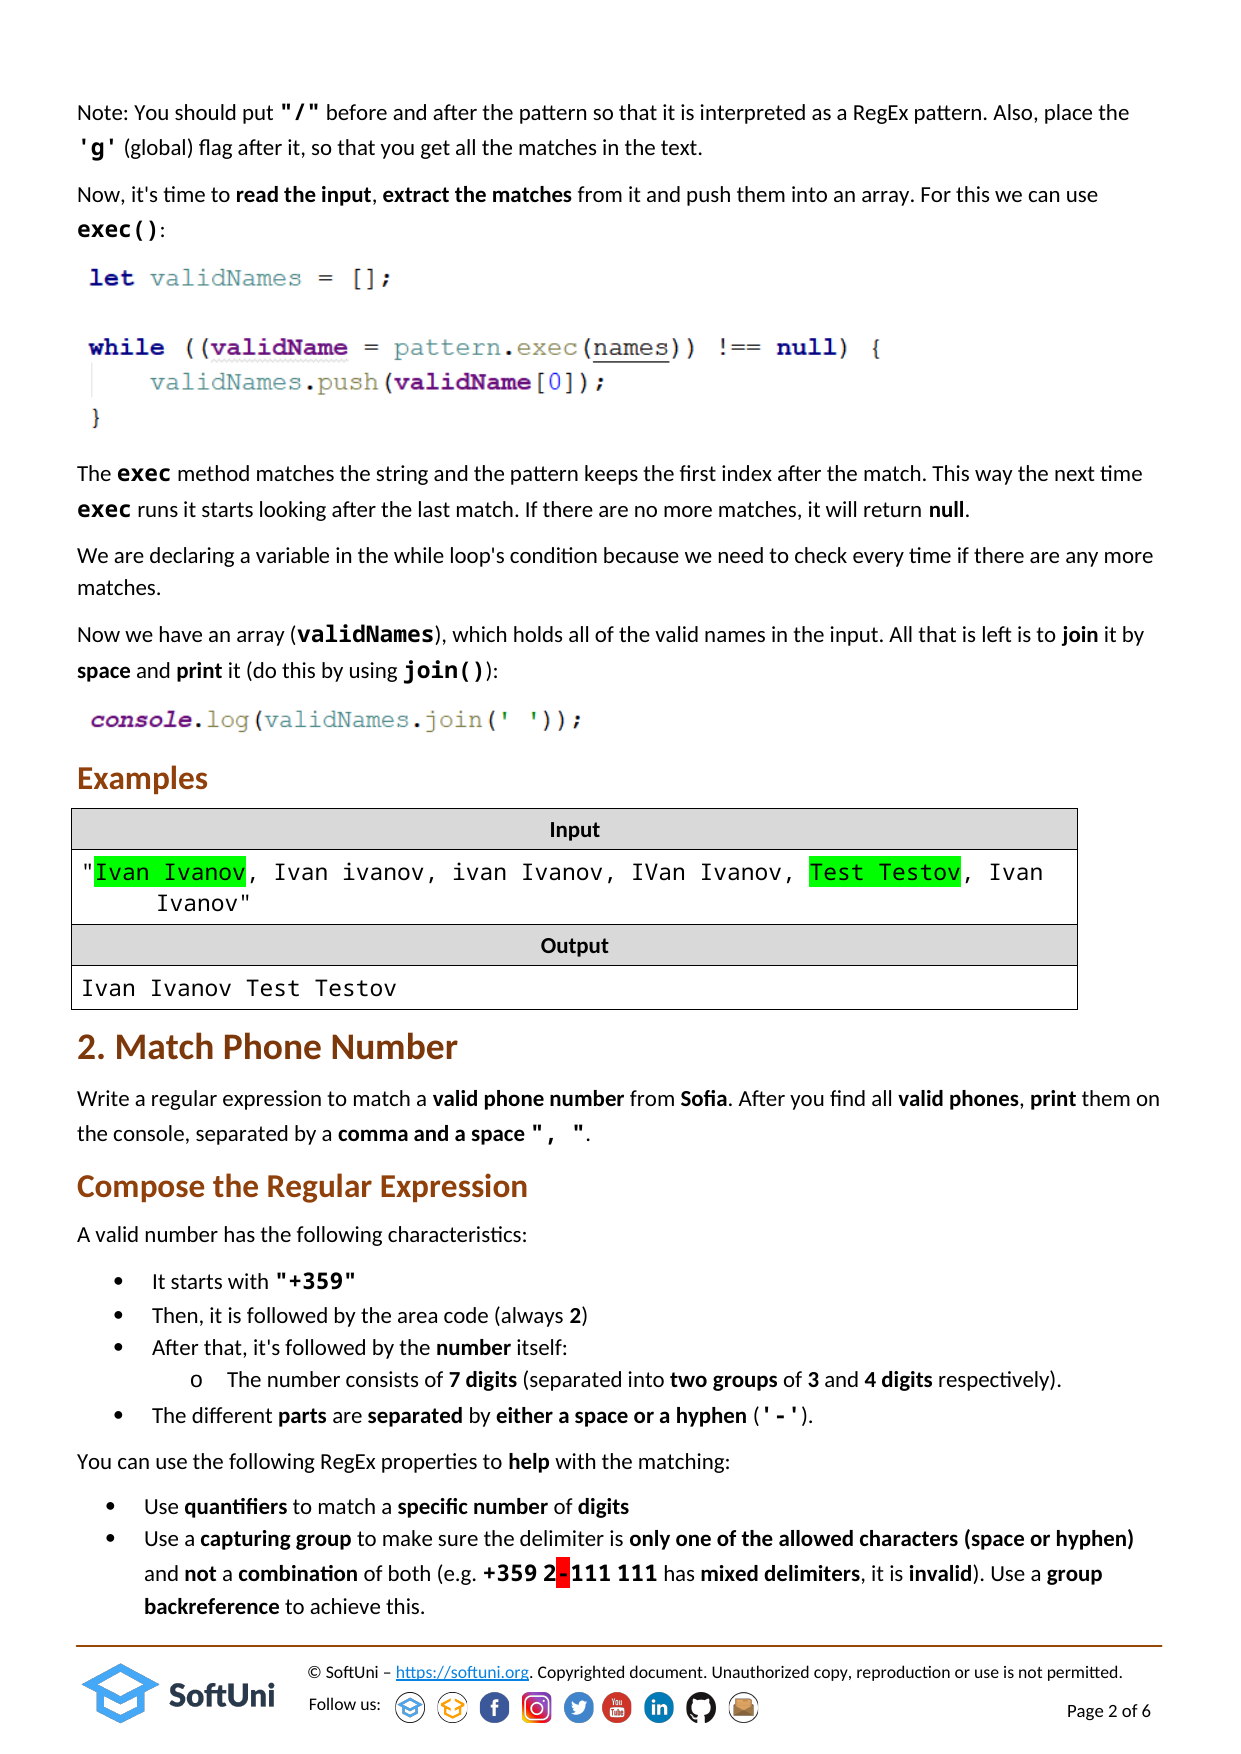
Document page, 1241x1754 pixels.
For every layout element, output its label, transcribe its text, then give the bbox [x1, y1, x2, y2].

picture [728, 1692, 759, 1723]
table_cell "Ivan Ivanov, Ivan ivanov, ivan Ivanov, IVan Ivanov, Test Testov, Ivan Ivanov" [72, 850, 1077, 924]
picture [395, 1692, 425, 1723]
list It starts with "+359" [114, 1265, 1163, 1296]
picture [665, 1714, 674, 1723]
list The number consists of 7 digits (separated into two groups of 3 and 4 digits respectively). [189, 1365, 1163, 1394]
picture [665, 1692, 674, 1701]
text Write a regular expression to match a valid phone number from Sofia. After you find all valid phones, print them on the console, separated by a comma and a space ", ". [77, 1084, 1163, 1148]
picture [437, 1692, 468, 1723]
text Now, it's time to read the input, extract the matches from it and push them into an array. For this we can use exec(): [77, 180, 1163, 244]
table_cell Output [72, 925, 1077, 965]
picture [644, 1692, 653, 1701]
picture [522, 1692, 552, 1723]
picture [602, 1692, 632, 1723]
list Then, it is followed by the area code (always 2) [114, 1301, 1163, 1329]
text A valid number has the following characteristics: [77, 1220, 1163, 1248]
picture [658, 1705, 667, 1714]
picture [76, 261, 895, 441]
picture [75, 1658, 281, 1729]
picture [479, 1692, 510, 1723]
table_header Input [72, 809, 1077, 849]
list Use a capturing group to make sure the delimiter is only one of the allowed characters (space or hyphen) and not a combination of both (e.g. +359 2-111 111 has mixed delimiters, it is invalid). Use a group backreference to achieve this. [106, 1524, 1163, 1620]
picture [644, 1714, 653, 1723]
text Now we have an array (validNames), which holds all of the valid names in the input. All that is left is to join it by space and print it (do this by using join()): [77, 618, 1163, 685]
subtitle Examples [77, 757, 1163, 798]
subtitle Match Phone Number [77, 1023, 1163, 1069]
list The different parts are separated by either a space or a hyphen ('-'). [114, 1399, 1163, 1430]
picture [564, 1692, 594, 1723]
picture [686, 1692, 716, 1723]
text You can use the following RegEx properties to help with the matching: [77, 1447, 1163, 1475]
picture [76, 702, 591, 741]
table_cell Ivan Ivanov Test Testov [72, 966, 1077, 1009]
text We are declaring a variable in the while loop's condition because we need to check every time if there are any more matches. [77, 541, 1163, 602]
text The exec method matches the string and the pattern keeps the first index after the match. This way the next time exec runs it starts looking after the last match. If there are no more matches, it will return null. [77, 457, 1163, 524]
list After that, it's followed by the number itself: [114, 1333, 1163, 1361]
text Note: You should put "/" before and after the pattern so that it is interpreted as a RegEx pattern. Also, place the 'g' (global) flag after it, so that you get all the matches in the text. [77, 95, 1163, 163]
list Use quantifiers to match a specific number of digits [106, 1492, 1163, 1520]
subtitle Compose the Regular Expression [77, 1165, 1163, 1206]
